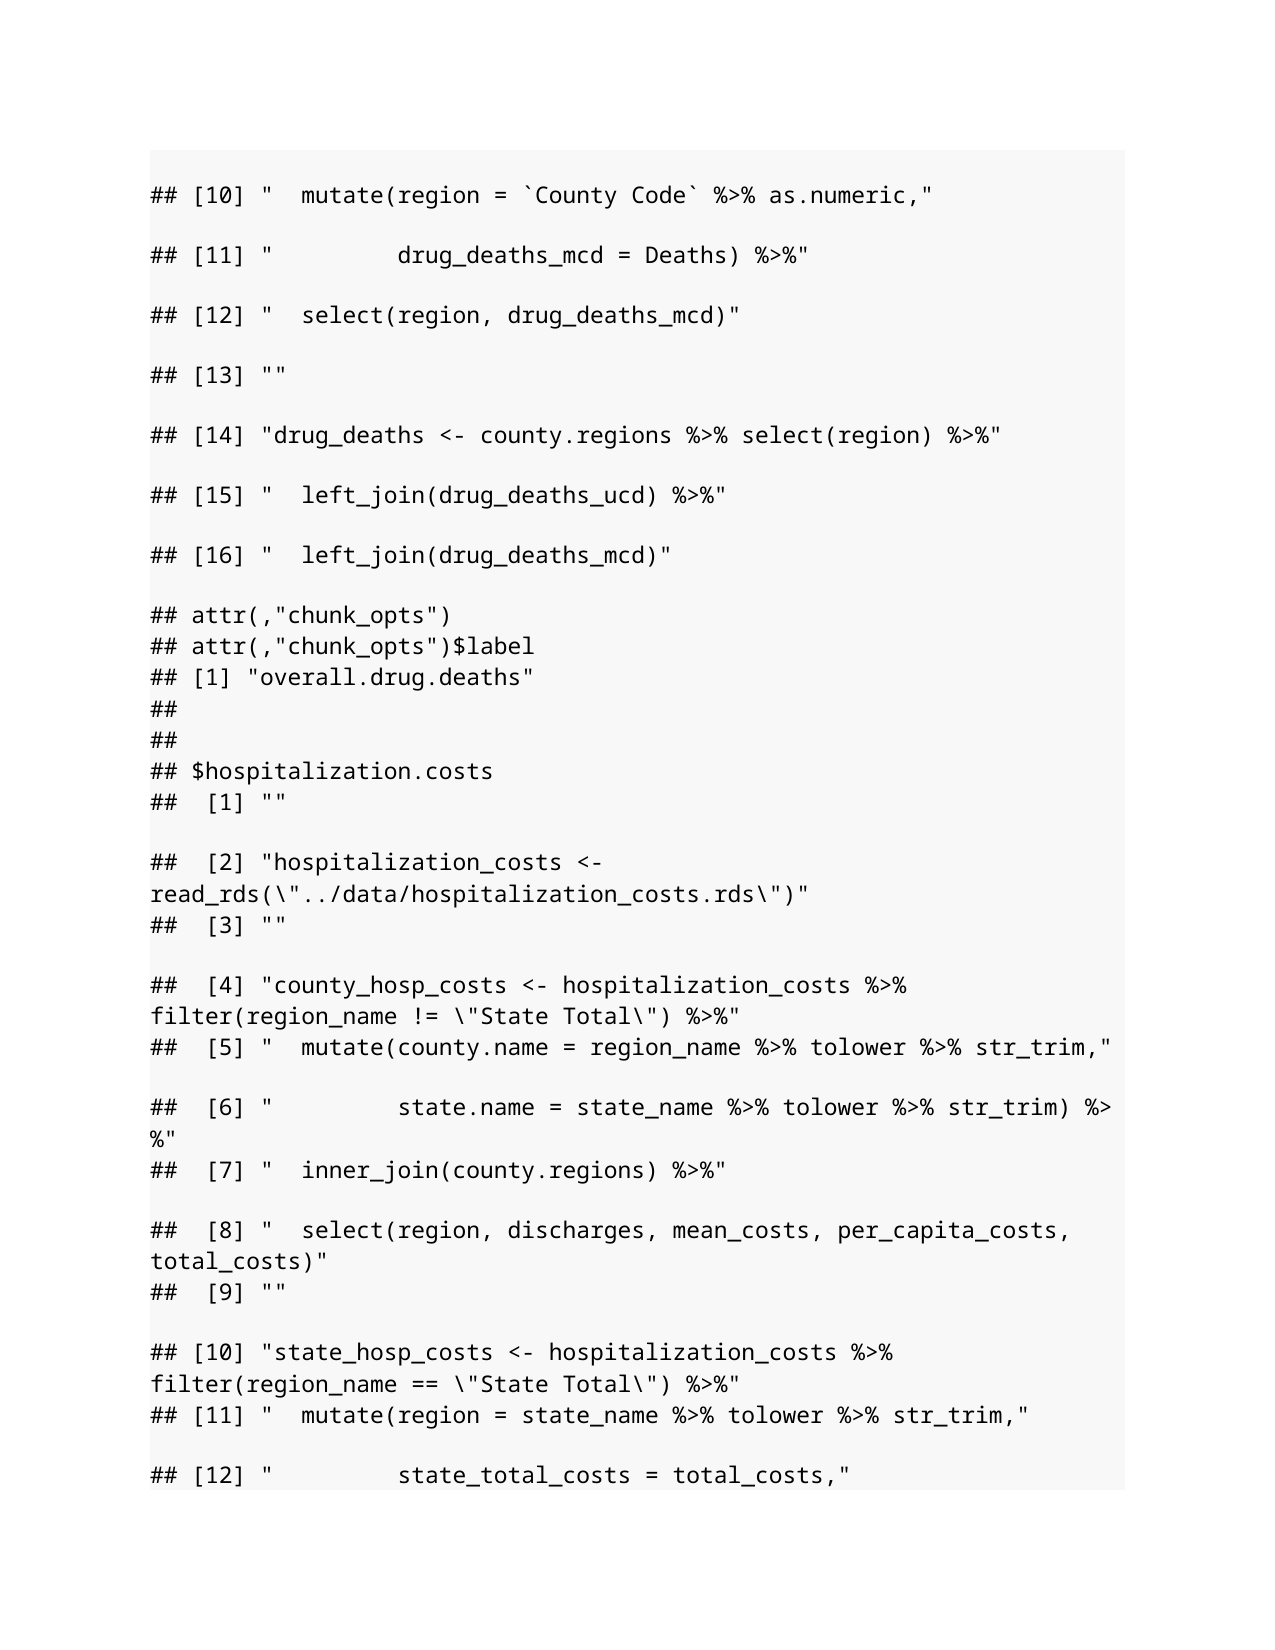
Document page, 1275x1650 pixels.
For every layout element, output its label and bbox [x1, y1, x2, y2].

text [150, 150, 1125, 1490]
